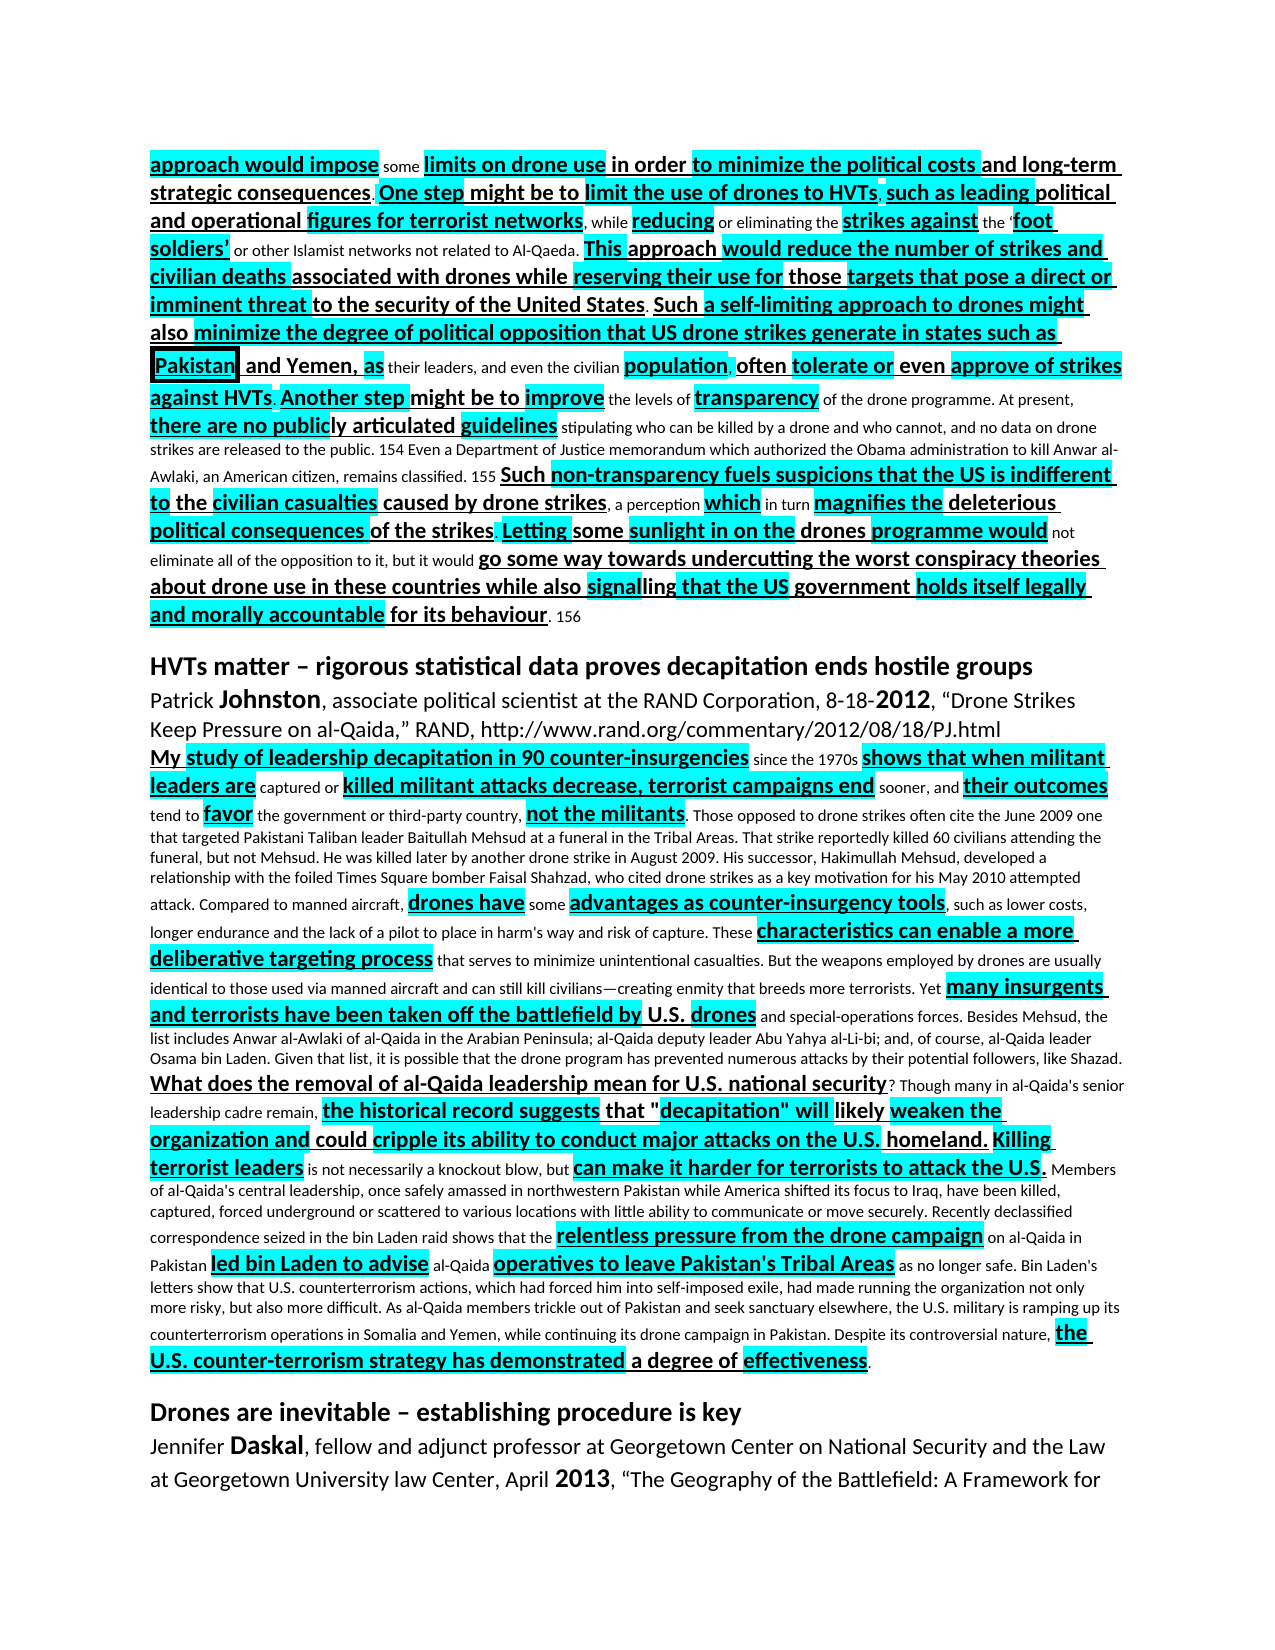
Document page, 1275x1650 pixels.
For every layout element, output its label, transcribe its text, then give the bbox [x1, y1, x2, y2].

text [150, 150, 1125, 628]
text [150, 1428, 1125, 1494]
text Patrick Johnston, associate political scientist at the RAND Corporation, 8-18-2012, “Drone Strikes Keep Pressure on al-Qaida,” RAND, http://www.rand.org/commentary/2012/08/18/PJ.html [150, 682, 1125, 743]
text My study of leadership decapitation in 90 counter-insurgencies since the 1970s shows that when militant leaders are captured or killed militant attacks decrease, terrorist campaigns end sooner, and their outcomes tend to favor the government or third-party country, not the militants. Those opposed to drone strikes often cite the June 2009 one that targeted Pakistani Taliban leader Baitullah Mehsud at a funeral in the Tribal Areas. That strike reportedly killed 60 civilians attending the funeral, but not Mehsud. He was killed later by another drone strike in August 2009. His successor, Hakimullah Mehsud, developed a relationship with the foiled Times Square bomber Faisal Shahzad, who cited drone strikes as a key motivation for his May 2010 attempted attack. Compared to manned aircraft, drones have some advantages as counter-insurgency tools, such as lower costs, longer endurance and the lack of a pilot to place in harm's way and risk of capture. These characteristics can enable a more deliberative targeting process that serves to minimize unintentional casualties. But the weapons employed by drones are usually identical to those used via manned aircraft and can still kill civilians—creating enmity that breeds more terrorists. Yet many insurgents and terrorists have been taken off the battlefield by U.S. drones and special-operations forces. Besides Mehsud, the list includes Anwar al-Awlaki of al-Qaida in the Arabian Peninsula; al-Qaida deputy leader Abu Yahya al-Li-bi; and, of course, al-Qaida leader Osama bin Laden. Given that list, it is possible that the drone program has prevented numerous attacks by their potential followers, like Shazad. What does the removal of al-Qaida leadership mean for U.S. national security? Though many in al-Qaida's senior leadership cadre remain, the historical record suggests that "decapitation" will likely weaken the organization and could cripple its ability to conduct major attacks on the U.S. homeland. Killing terrorist leaders is not necessarily a knockout blow, but can make it harder for terrorists to attack the U.S. Members of al-Qaida's central leadership, once safely amassed in northwestern Pakistan while America shifted its focus to Iraq, have been killed, captured, forced underground or scattered to various locations with little ability to communicate or move securely. Recently declassified correspondence seized in the bin Laden raid shows that the relentless pressure from the drone campaign on al-Qaida in Pakistan led bin Laden to advise al-Qaida operatives to leave Pakistan's Tribal Areas as no longer safe. Bin Laden's letters show that U.S. counterterrorism actions, which had forced him into self-imposed exile, had made running the organization not only more risky, but also more difficult. As al-Qaida members trickle out of Pakistan and seek sanctuary elsewhere, the U.S. military is ramping up its counterterrorism operations in Somalia and Yemen, while continuing its drone campaign in Pakistan. Despite its controversial nature, the U.S. counter-terrorism strategy has demonstrated a degree of effectiveness. [150, 743, 1125, 1374]
subtitle Drones are inevitable – establishing procedure is key [150, 1395, 1125, 1428]
subtitle HVTs matter – rigorous statistical data proves decapitation ends hostile groups [150, 649, 1125, 682]
